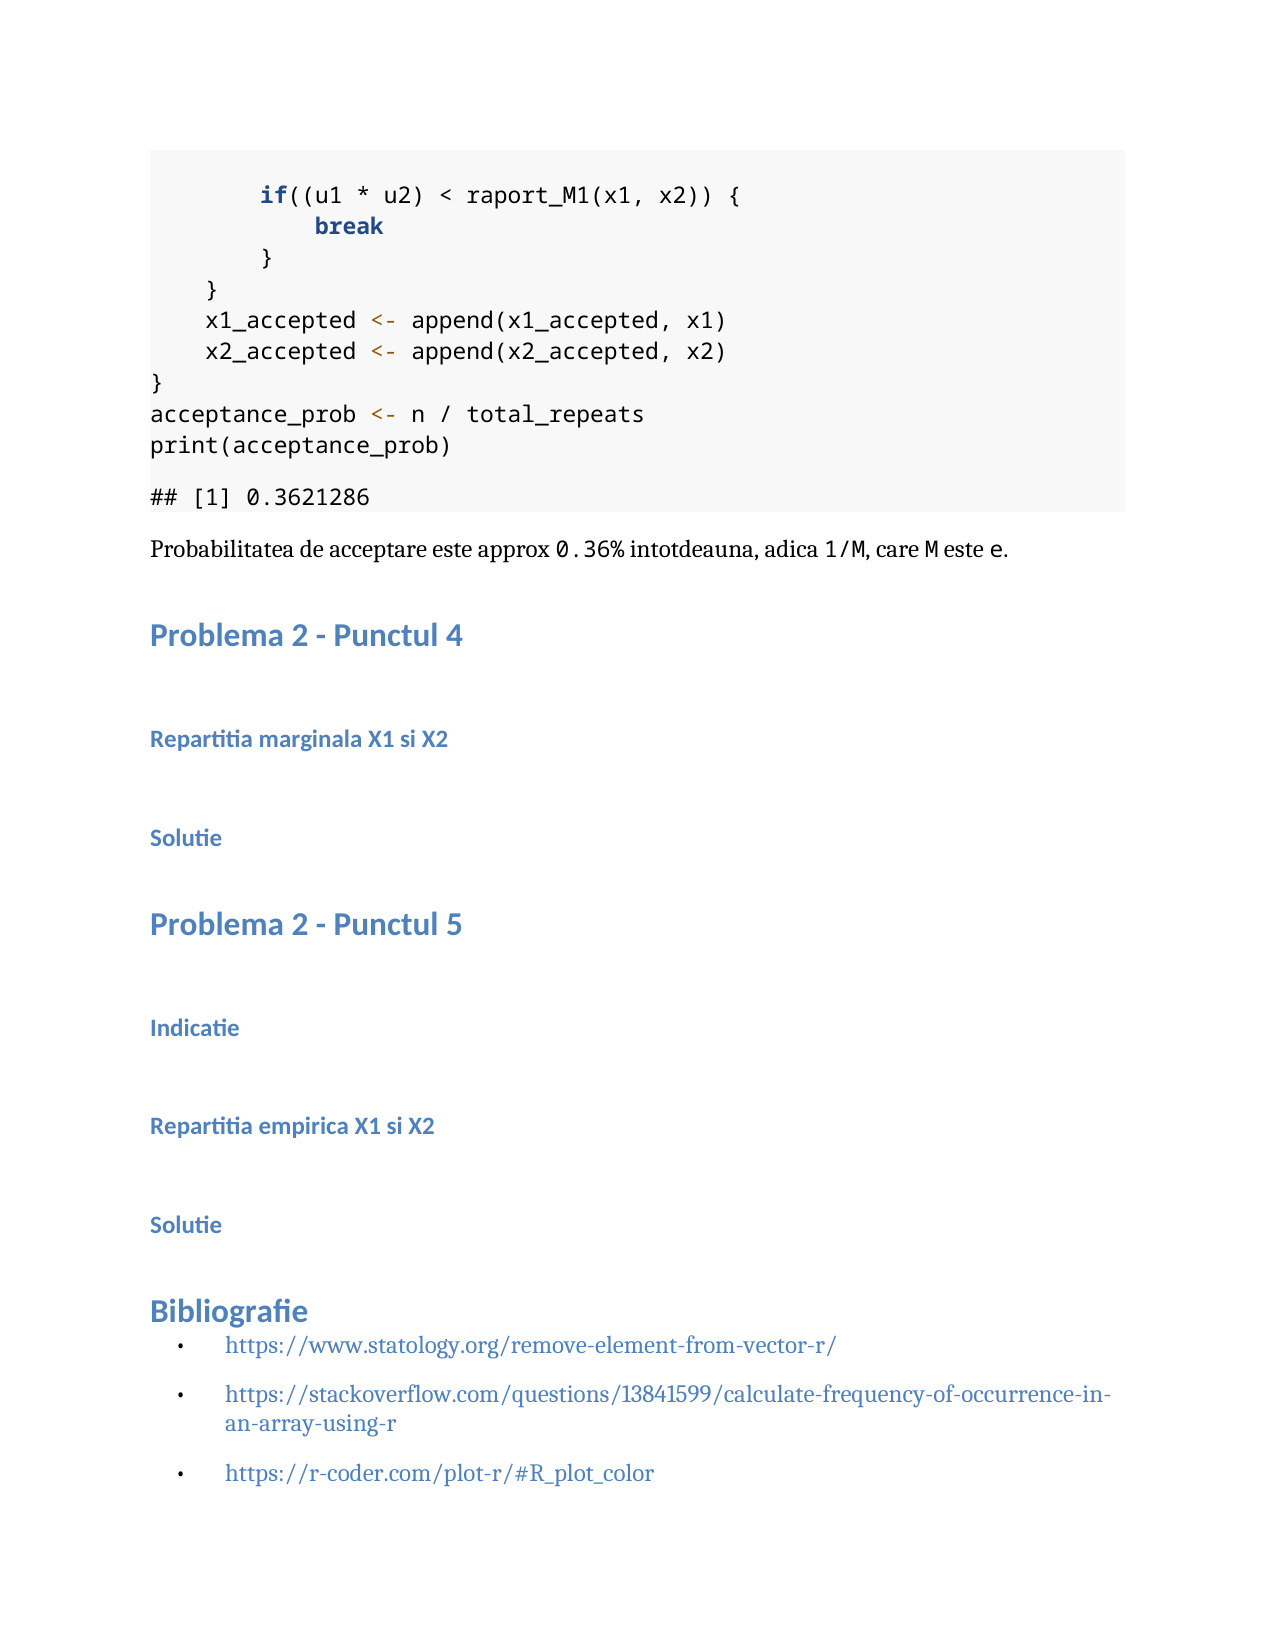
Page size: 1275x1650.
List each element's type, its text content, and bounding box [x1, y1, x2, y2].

text Probabilitatea de acceptare este approx 0.36% intotdeauna, adica 1/M, care M este e. [150, 533, 1125, 564]
list https://r-coder.com/plot-r/#R_plot_color [175, 1458, 1125, 1487]
list https://www.statology.org/remove-element-from-vector-r/ [175, 1331, 1125, 1359]
list https://stackoverflow.com/questions/13841599/calculate-frequency-of-occurrence-in-an-array-using-r [175, 1380, 1125, 1438]
subtitle Solutie [150, 822, 1125, 853]
subtitle Indicatie [150, 1012, 1125, 1042]
subtitle Repartitia marginala X1 si X2 [150, 723, 1125, 754]
subtitle Bibliografie [150, 1290, 1125, 1331]
text ## [1] 0.3621286 [150, 481, 1125, 512]
subtitle Problema 2 - Punctul 4 [150, 614, 1125, 655]
subtitle Solutie [150, 1209, 1125, 1240]
subtitle Repartitia empirica X1 si X2 [150, 1111, 1125, 1141]
subtitle Problema 2 - Punctul 5 [150, 903, 1125, 943]
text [150, 150, 1125, 460]
